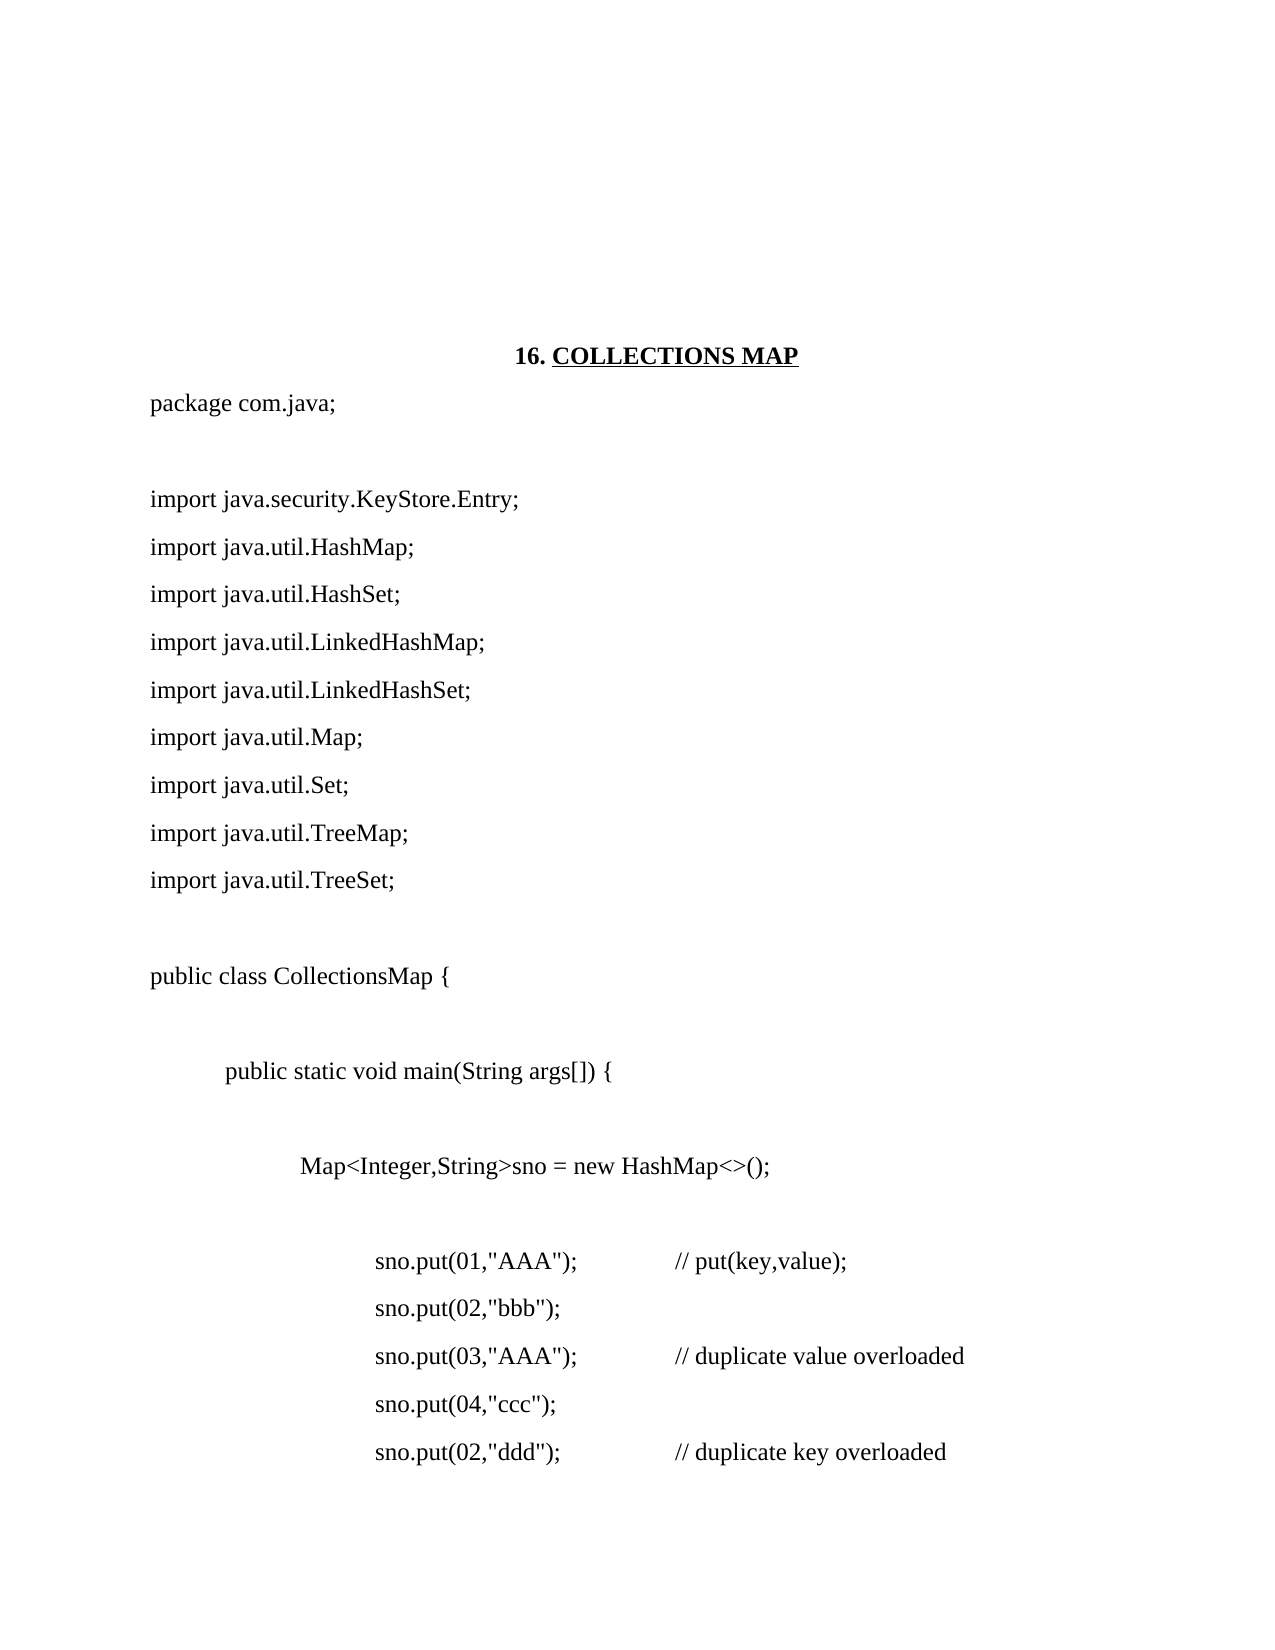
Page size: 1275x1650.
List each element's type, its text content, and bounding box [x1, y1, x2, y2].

text import java.util.TreeMap; [150, 818, 1125, 847]
text public class CollectionsMap { [150, 961, 1125, 990]
text public static void main(String args[]) { [150, 1056, 1125, 1085]
text Map<Integer,String>sno = new HashMap<>(); [150, 1151, 1125, 1180]
text import java.util.Map; [150, 722, 1125, 751]
text import java.security.KeyStore.Entry; [150, 484, 1125, 513]
text import java.util.TreeSet; [150, 866, 1125, 894]
text import java.util.HashMap; [150, 532, 1125, 560]
text import java.util.HashSet; [150, 579, 1125, 608]
text import java.util.LinkedHashMap; [150, 627, 1125, 656]
text package com.java; [150, 388, 1125, 417]
text sno.put(03,"AAA"); // duplicate value overloaded [150, 1341, 1125, 1370]
text sno.put(02,"bbb"); [150, 1293, 1125, 1322]
text sno.put(01,"AAA"); // put(key,value); [150, 1246, 1125, 1274]
text import java.util.LinkedHashSet; [150, 675, 1125, 703]
text sno.put(02,"ddd"); // duplicate key overloaded [150, 1437, 1125, 1465]
text import java.util.Set; [150, 770, 1125, 799]
list COLLECTIONS MAP [187, 341, 1125, 369]
text sno.put(04,"ccc"); [150, 1389, 1125, 1418]
